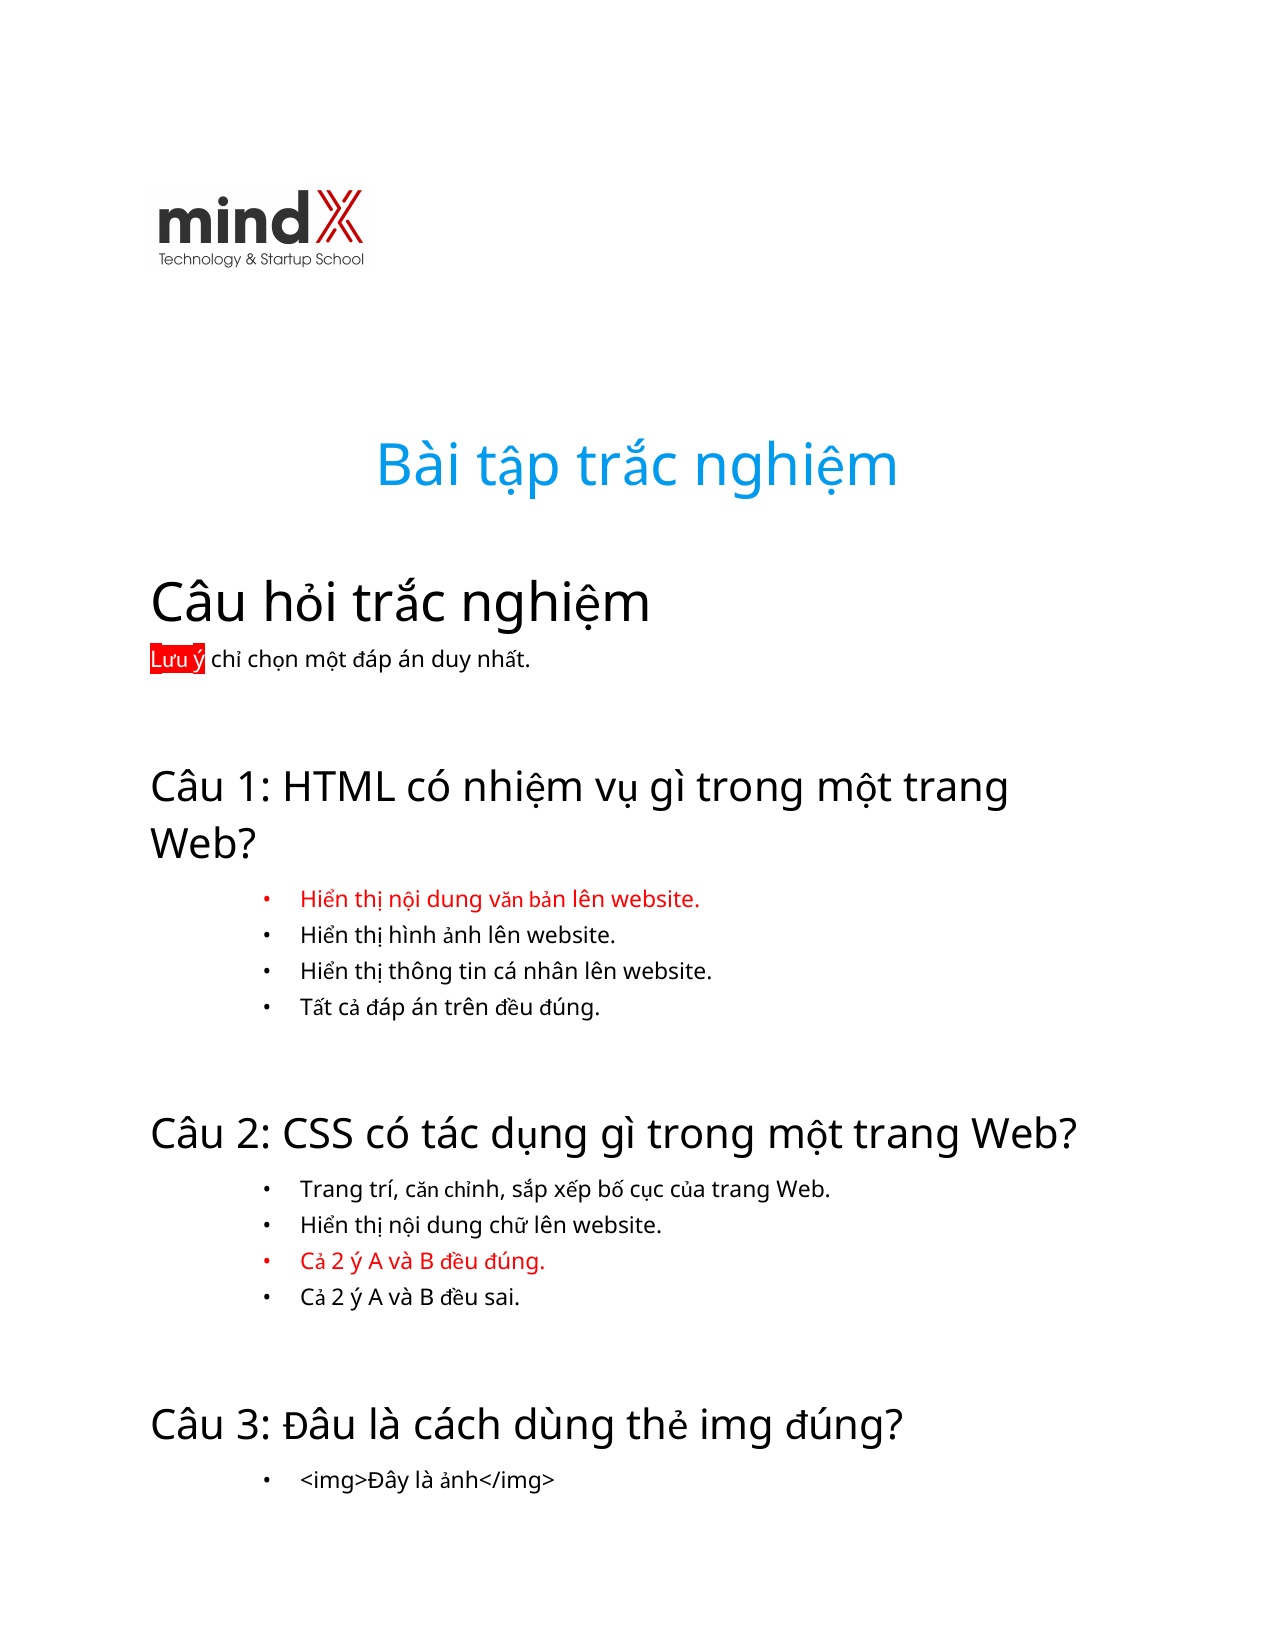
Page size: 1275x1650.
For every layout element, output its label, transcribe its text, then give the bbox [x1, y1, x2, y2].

text Câu 1: HTML có nhiệm vụ gì trong một trang Web? [150, 757, 1125, 870]
list Cả 2 ý A và B đều sai. [262, 1281, 1125, 1312]
list Hiển thị nội dung văn bản lên website. [262, 883, 1125, 914]
list <img>Đây là ảnh</img> [262, 1464, 1125, 1495]
list Tất cả đáp án trên đều đúng. [262, 991, 1125, 1022]
list Hiển thị hình ảnh lên website. [262, 919, 1125, 950]
text Câu 3: Đâu là cách dùng thẻ img đúng? [150, 1395, 1125, 1451]
list Hiển thị nội dung chữ lên website. [262, 1209, 1125, 1241]
text Bài tập trắc nghiệm [150, 423, 1125, 503]
list Hiển thị thông tin cá nhân lên website. [262, 954, 1125, 986]
text Lưu ý chỉ chọn một đáp án duy nhất. [205, 643, 1125, 674]
list Trang trí, căn chỉnh, sắp xếp bố cục của trang Web. [262, 1173, 1125, 1204]
text Câu 2: CSS có tác dụng gì trong một trang Web? [150, 1104, 1125, 1161]
text Câu hỏi trắc nghiệm [150, 563, 1125, 637]
list Cả 2 ý A và B đều đúng. [262, 1245, 1125, 1276]
picture [150, 183, 372, 270]
